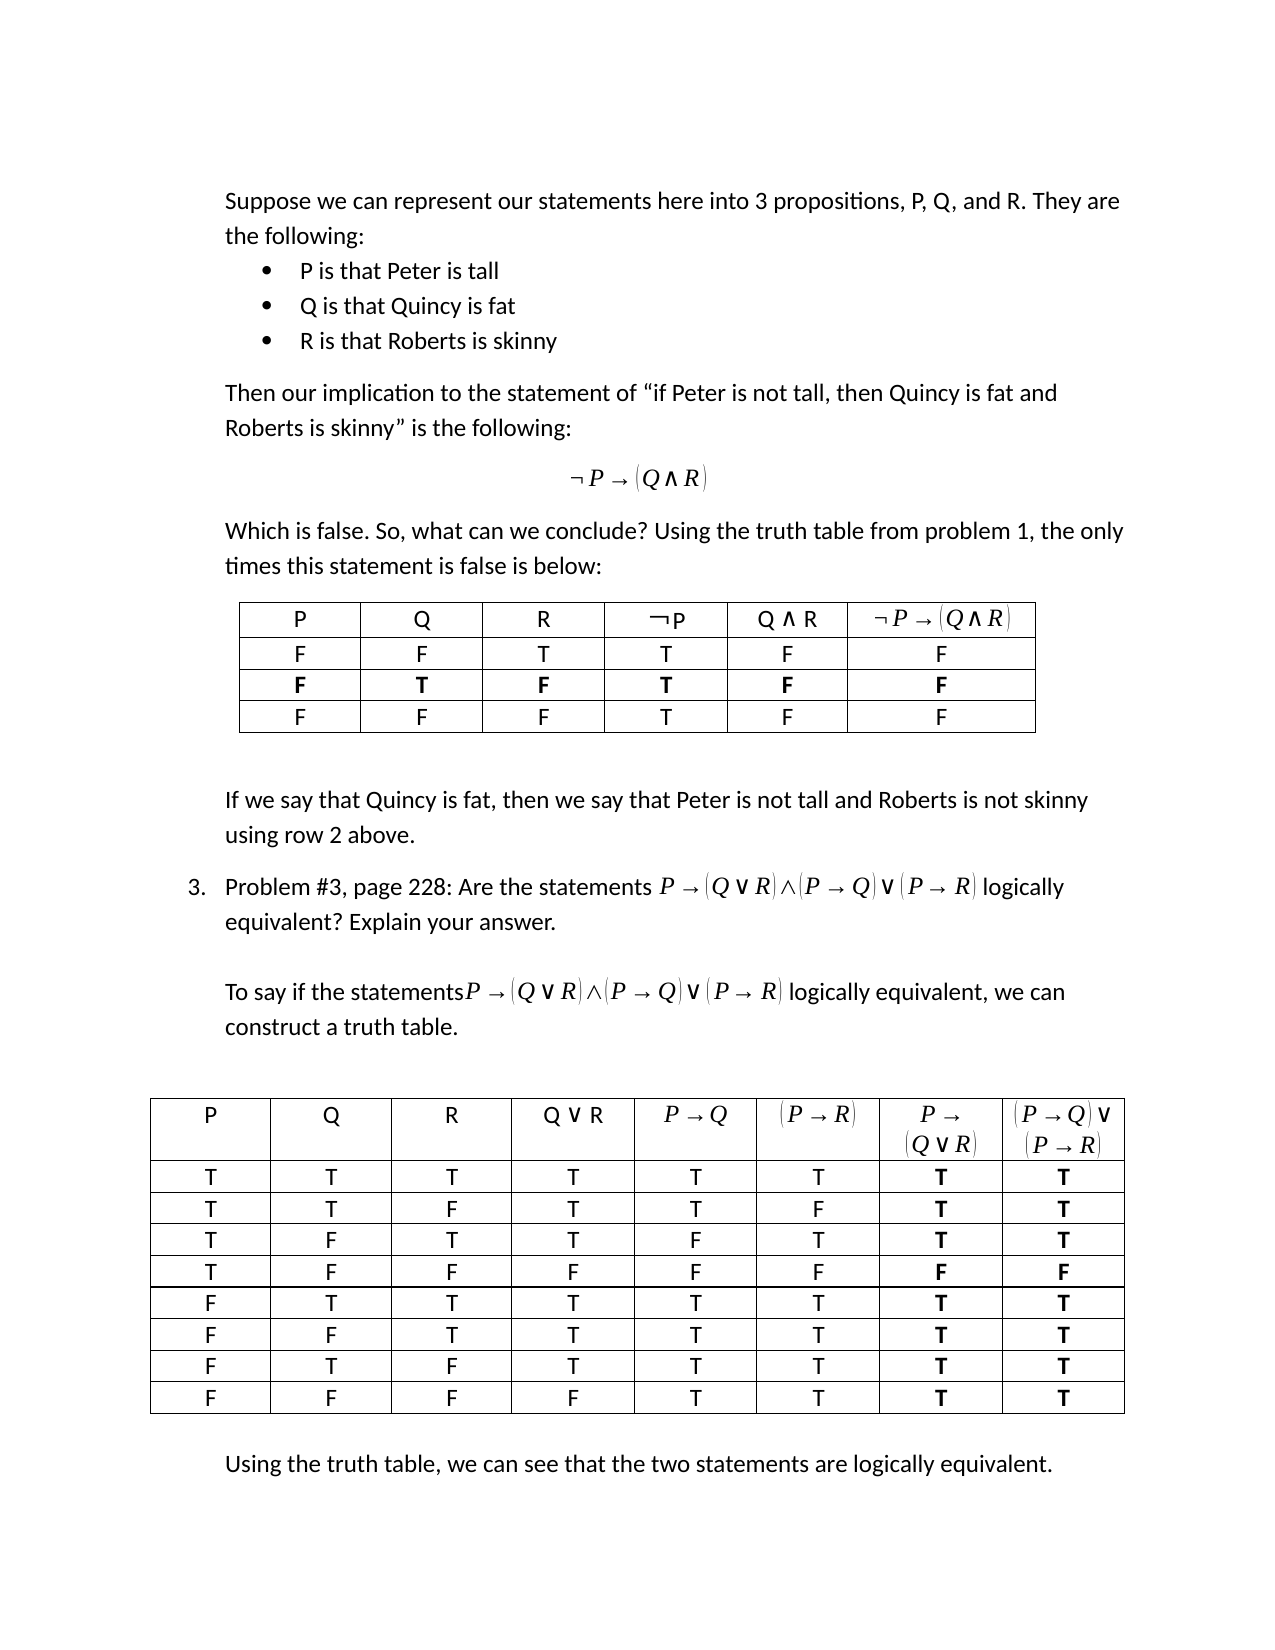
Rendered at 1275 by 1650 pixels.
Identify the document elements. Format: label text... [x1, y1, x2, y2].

table_cell T [635, 1193, 756, 1223]
table_cell F [848, 701, 1035, 732]
table_header [757, 1099, 879, 1160]
table_cell T [1003, 1319, 1124, 1349]
table_cell T [635, 1319, 756, 1349]
table_cell T [1003, 1288, 1124, 1318]
table_cell F [151, 1351, 270, 1381]
table_cell F [240, 670, 360, 700]
table_cell T [392, 1288, 511, 1318]
table_cell F [880, 1256, 1002, 1286]
table_cell F [483, 701, 604, 732]
table_cell F [271, 1256, 391, 1286]
table_cell F [392, 1256, 511, 1286]
table_header [1003, 1099, 1124, 1160]
table_header Q R [728, 603, 847, 637]
table_cell T [635, 1161, 756, 1192]
table_cell T [392, 1224, 511, 1255]
table_header [635, 1099, 756, 1160]
table_cell T [635, 1382, 756, 1413]
table_header Q [271, 1099, 391, 1160]
table_cell T [1003, 1193, 1124, 1223]
table_cell T [757, 1351, 879, 1381]
table_cell T [151, 1193, 270, 1223]
table_cell T [151, 1161, 270, 1192]
table_cell T [880, 1382, 1002, 1413]
table_cell F [151, 1382, 270, 1413]
table_header P [151, 1099, 270, 1160]
table_cell T [512, 1193, 634, 1223]
table_header R [392, 1099, 511, 1160]
table_cell F [635, 1224, 756, 1255]
table_cell F [1003, 1256, 1124, 1286]
table_cell T [1003, 1161, 1124, 1192]
list To say if the statements logically equivalent, we can construct a truth table. [225, 976, 1125, 1042]
table_cell T [151, 1224, 270, 1255]
table_cell T [757, 1161, 879, 1192]
table_cell T [880, 1224, 1002, 1255]
table_header [848, 603, 1035, 637]
table_header [880, 1099, 1002, 1160]
list Using the truth table, we can see that the two statements are logically equivalent. [225, 1449, 1125, 1479]
table_cell F [635, 1256, 756, 1286]
table_cell T [880, 1161, 1002, 1192]
table_cell F [151, 1319, 270, 1349]
table_cell T [483, 638, 604, 668]
table_cell T [361, 670, 482, 700]
table_cell T [1003, 1382, 1124, 1413]
table_cell F [757, 1256, 879, 1286]
table_cell T [605, 670, 727, 700]
table_cell F [361, 701, 482, 732]
list P is that Peter is tall [262, 255, 1125, 286]
table_cell T [512, 1161, 634, 1192]
table_cell F [392, 1382, 511, 1413]
table_cell T [635, 1351, 756, 1381]
table_cell T [757, 1382, 879, 1413]
table_cell F [512, 1256, 634, 1286]
table_header ￢P [605, 603, 727, 637]
table_cell T [271, 1288, 391, 1318]
table_cell T [635, 1288, 756, 1318]
list Suppose we can represent our statements here into 3 propositions, P, Q, and R. They are the following: [225, 185, 1125, 251]
table_cell T [512, 1224, 634, 1255]
table_header Q [361, 603, 482, 637]
table_cell F [240, 638, 360, 668]
table_cell T [392, 1161, 511, 1192]
table_cell T [271, 1351, 391, 1381]
table_header Q R [512, 1099, 634, 1160]
table_cell T [880, 1193, 1002, 1223]
table_cell T [880, 1288, 1002, 1318]
table_header P [240, 603, 360, 637]
table_cell F [728, 638, 847, 668]
table_cell T [151, 1256, 270, 1286]
table_cell T [880, 1319, 1002, 1349]
table_cell F [728, 670, 847, 700]
table_cell T [1003, 1351, 1124, 1381]
table_cell F [512, 1382, 634, 1413]
table_cell F [392, 1351, 511, 1381]
table_cell T [605, 638, 727, 668]
table_cell T [392, 1319, 511, 1349]
table_cell T [512, 1319, 634, 1349]
table_cell F [151, 1288, 270, 1318]
table_cell T [757, 1319, 879, 1349]
table_cell T [605, 701, 727, 732]
table_cell T [880, 1351, 1002, 1381]
table_cell T [271, 1161, 391, 1192]
table_cell F [483, 670, 604, 700]
text If we say that Quincy is fat, then we say that Peter is not tall and Roberts is not skinny using row 2 above. [225, 784, 1125, 850]
table_cell F [361, 638, 482, 668]
table_cell T [1003, 1224, 1124, 1255]
list Problem #3, page 228: Are the statements logically equivalent? Explain your answer. [187, 871, 1125, 937]
table_cell T [271, 1193, 391, 1223]
table_cell F [728, 701, 847, 732]
table_cell F [848, 638, 1035, 668]
table_header R [483, 603, 604, 637]
list Q is that Quincy is fat [262, 290, 1125, 321]
table_cell F [271, 1319, 391, 1349]
table_cell T [757, 1224, 879, 1255]
table_cell T [757, 1288, 879, 1318]
table_cell F [848, 670, 1035, 700]
text Then our implication to the statement of “if Peter is not tall, then Quincy is fat and Roberts is skinny” is the following: [225, 377, 1125, 442]
table_cell T [512, 1288, 634, 1318]
table_cell F [271, 1224, 391, 1255]
list R is that Roberts is skinny [262, 325, 1125, 356]
table_cell F [757, 1193, 879, 1223]
table_cell F [240, 701, 360, 732]
text Which is false. So, what can we conclude? Using the truth table from problem 1, the only times this statement is false is below: [225, 515, 1125, 581]
table_cell F [392, 1193, 511, 1223]
table_cell F [271, 1382, 391, 1413]
table_cell T [512, 1351, 634, 1381]
